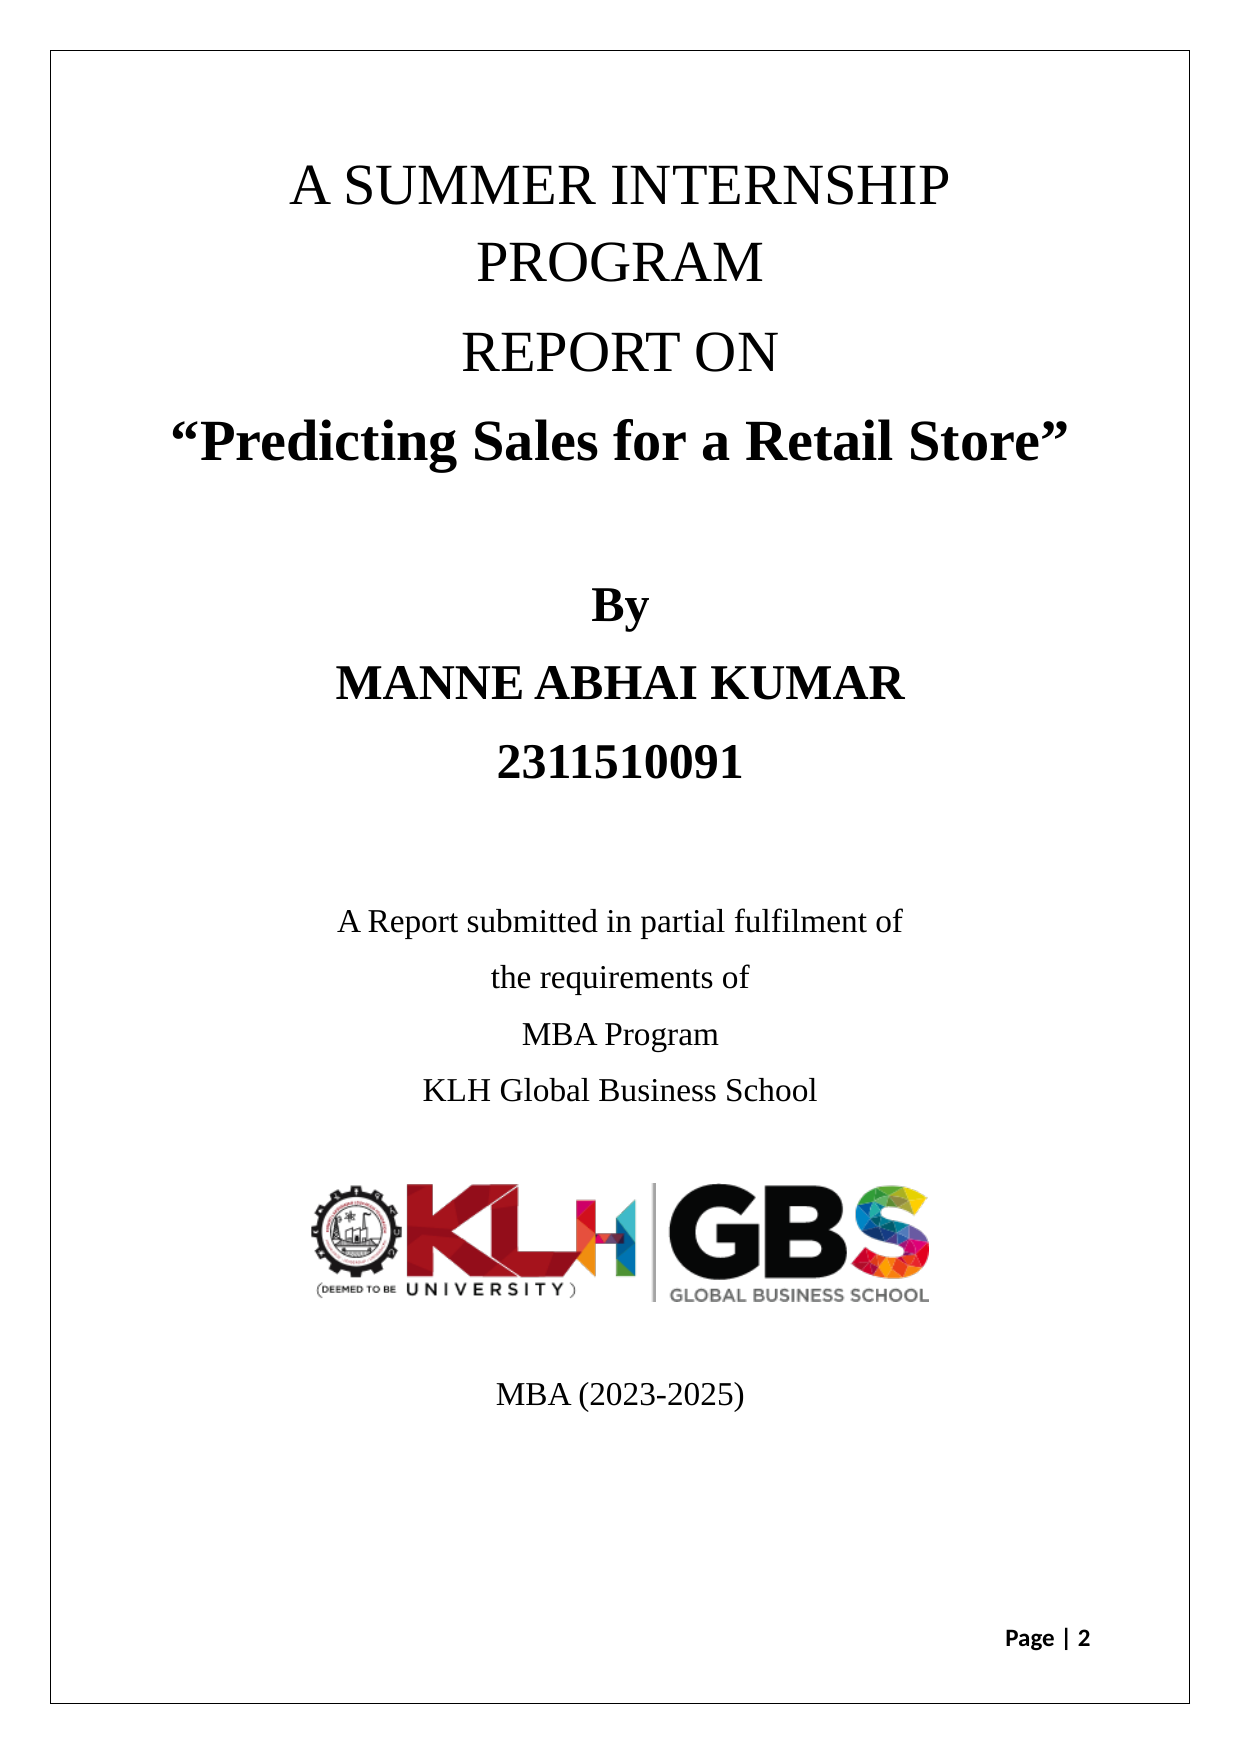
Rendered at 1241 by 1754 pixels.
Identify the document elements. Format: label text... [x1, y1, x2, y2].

text KLH Global Business School [150, 1071, 1090, 1109]
text MBA (2023-2025) [150, 1374, 1090, 1413]
text A Report submitted in partial fulfilment of [150, 901, 1090, 939]
text A SUMMER INTERNSHIP PROGRAM [150, 150, 1090, 294]
picture [311, 1183, 929, 1302]
text 2311510091 [150, 731, 1090, 789]
text MBA Program [150, 1014, 1090, 1052]
text MANNE ABHAI KUMAR [150, 653, 1090, 710]
text the requirements of [150, 958, 1090, 996]
text By [150, 574, 1090, 632]
text “Predicting Sales for a Retail Store” [150, 406, 1090, 473]
text REPORT ON [150, 317, 1090, 384]
